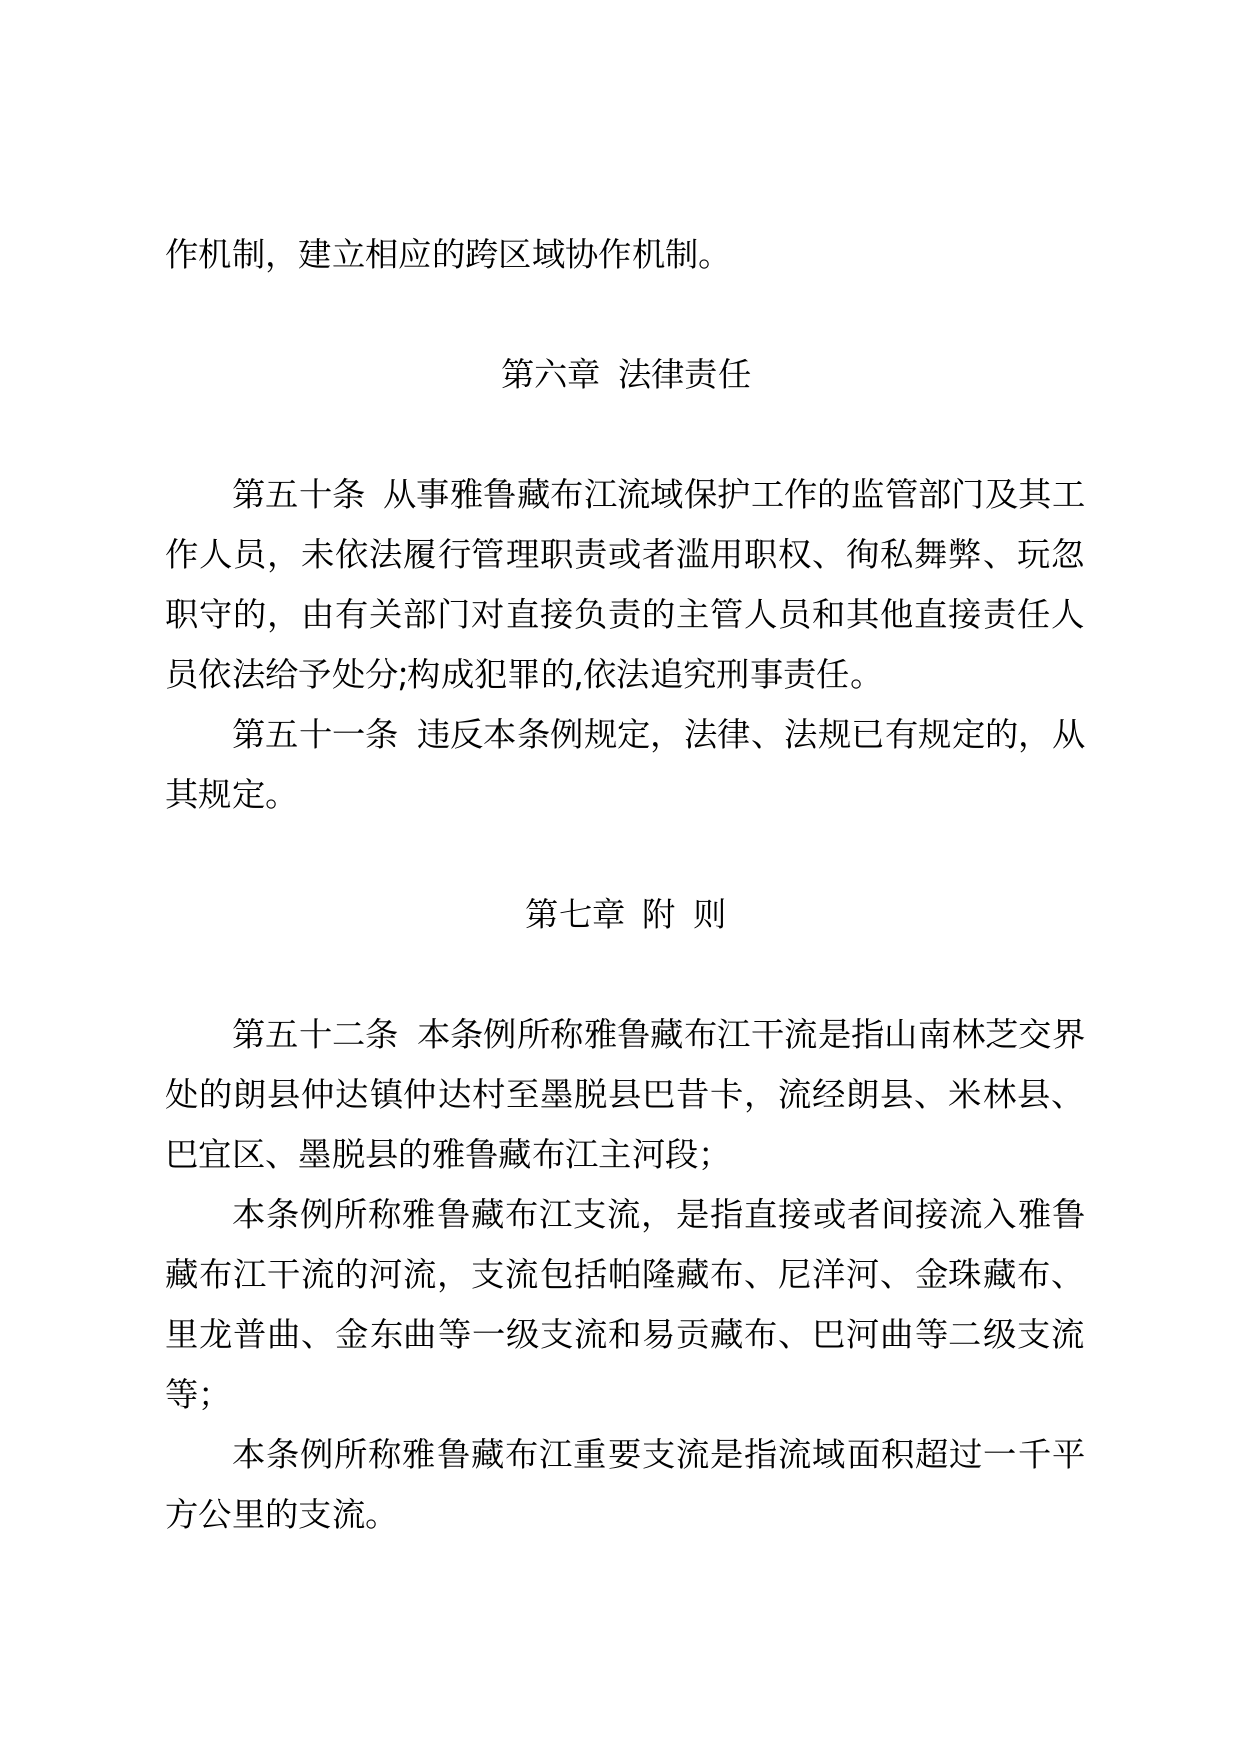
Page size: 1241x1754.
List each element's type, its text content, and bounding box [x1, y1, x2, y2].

text 第五十条 从事雅鲁藏布江流域保护工作的监管部门及其工作人员，未依法履行管理职责或者滥用职权、徇私舞弊、玩忽职守的，由有关部门对直接负责的主管人员和其他直接责任人员依法给予处分;构成犯罪的,依法追究刑事责任。 [165, 458, 1087, 698]
text 第五十二条 本条例所称雅鲁藏布江干流是指山南林芝交界处的朗县仲达镇仲达村至墨脱县巴昔卡，流经朗县、米林县、巴宜区、墨脱县的雅鲁藏布江主河段； [165, 998, 1087, 1178]
text 第五十一条 违反本条例规定，法律、法规已有规定的，从其规定。 [165, 698, 1087, 818]
text 本条例所称雅鲁藏布江支流，是指直接或者间接流入雅鲁藏布江干流的河流，支流包括帕隆藏布、尼洋河、金珠藏布、里龙普曲、金东曲等一级支流和易贡藏布、巴河曲等二级支流等； [165, 1178, 1087, 1418]
text 第六章 法律责任 [165, 338, 1087, 398]
text 第七章 附 则 [165, 878, 1087, 938]
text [165, 218, 1087, 278]
text 本条例所称雅鲁藏布江重要支流是指流域面积超过一千平方公里的支流。 [165, 1418, 1087, 1538]
